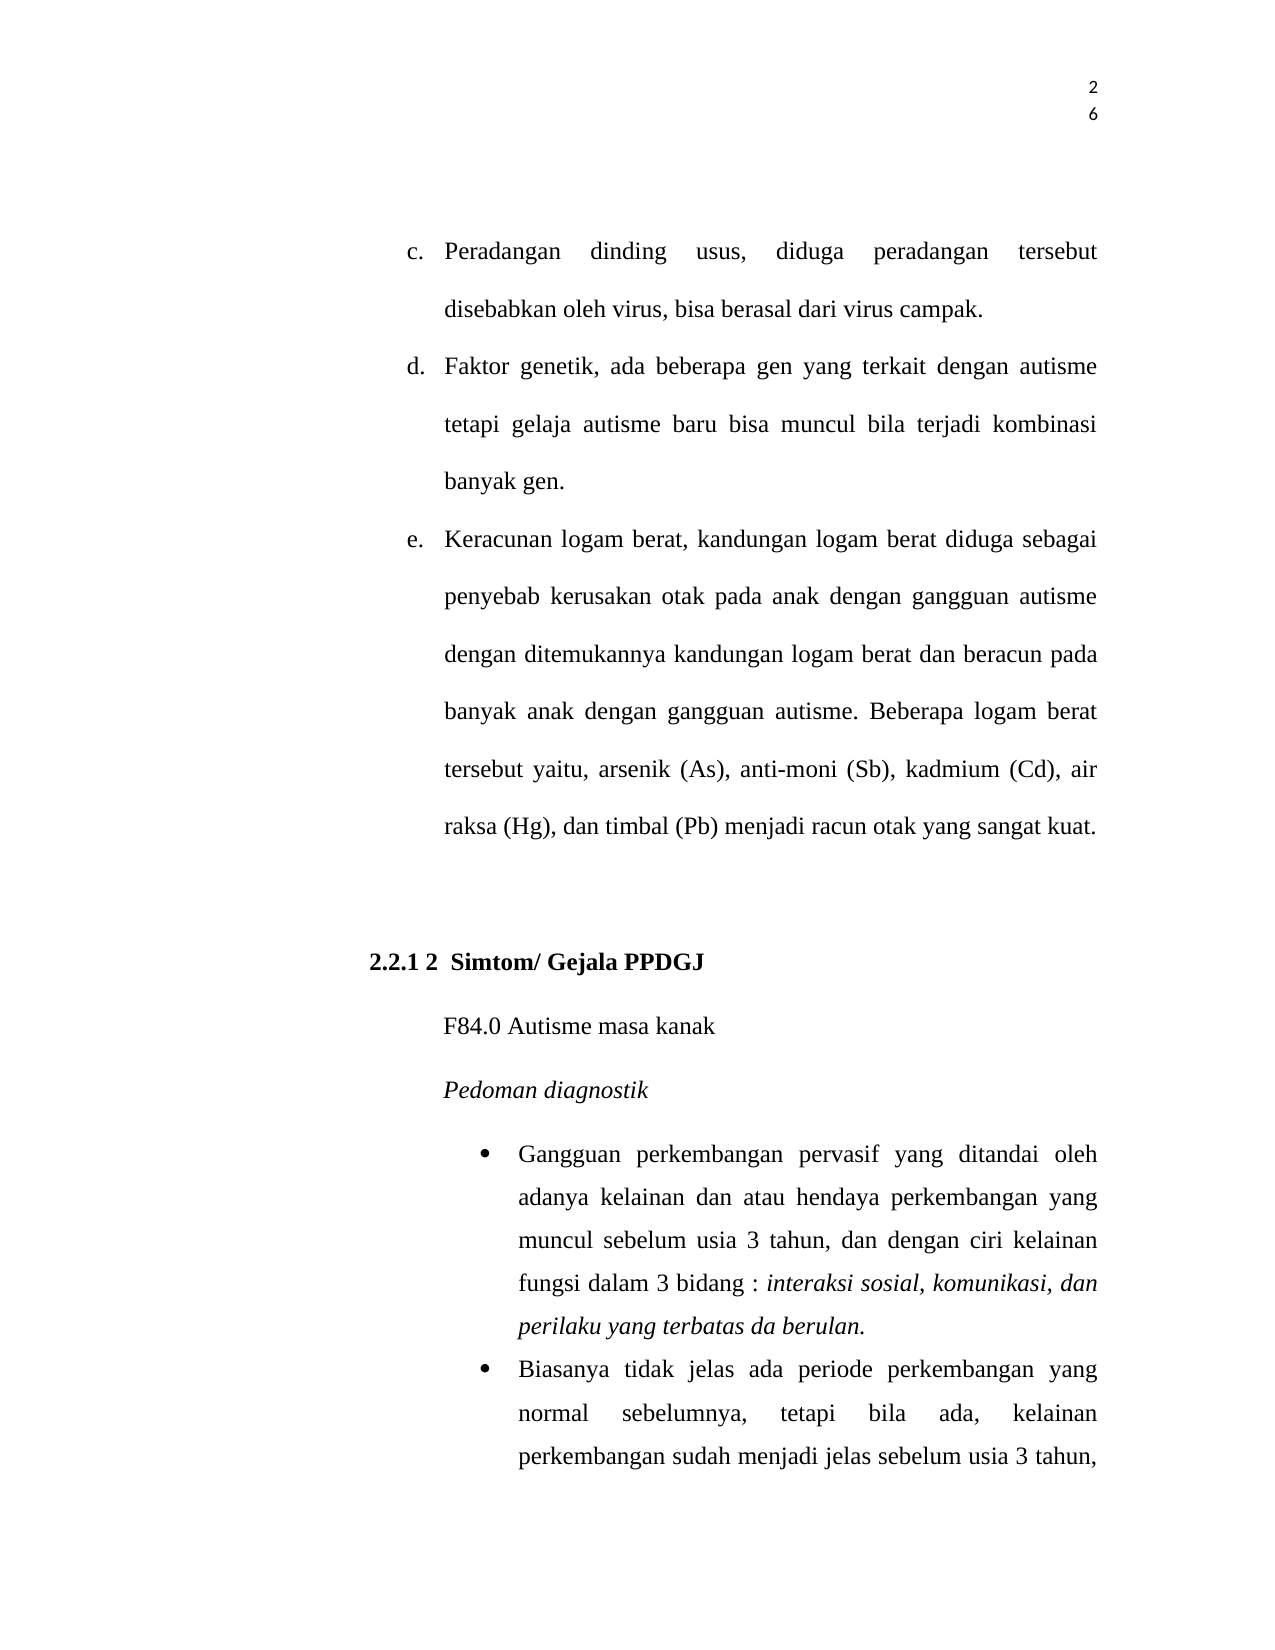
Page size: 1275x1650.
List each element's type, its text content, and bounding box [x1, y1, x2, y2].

list Peradangan dinding usus, diduga peradangan tersebut disebabkan oleh virus, bisa berasal dari virus campak. [407, 236, 1098, 322]
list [481, 1354, 1098, 1469]
list Faktor genetik, ada beberapa gen yang terkait dengan autisme tetapi gelaja autisme baru bisa muncul bila terjadi kombinasi banyak gen. [407, 351, 1098, 495]
text F84.0 Autisme masa kanak [443, 1011, 1098, 1040]
list Keracunan logam berat, kandungan logam berat diduga sebagai penyebab kerusakan otak pada anak dengan gangguan autisme dengan ditemukannya kandungan logam berat dan beracun pada banyak anak dengan gangguan autisme. Beberapa logam berat tersebut yaitu, arsenik (As), anti-moni (Sb), kadmium (Cd), air raksa (Hg), dan timbal (Pb) menjadi racun otak yang sangat kuat. [407, 524, 1098, 840]
list Gangguan perkembangan pervasif yang ditandai oleh adanya kelainan dan atau hendaya perkembangan yang muncul sebelum usia 3 tahun, dan dengan ciri kelainan fungsi dalam 3 bidang : interaksi sosial, komunikasi, dan perilaku yang terbatas da berulan. [481, 1139, 1098, 1340]
text 2.2.1 2 Simtom/ Gejala PPDGJ [369, 947, 1098, 976]
text Pedoman diagnostik [443, 1075, 1098, 1104]
